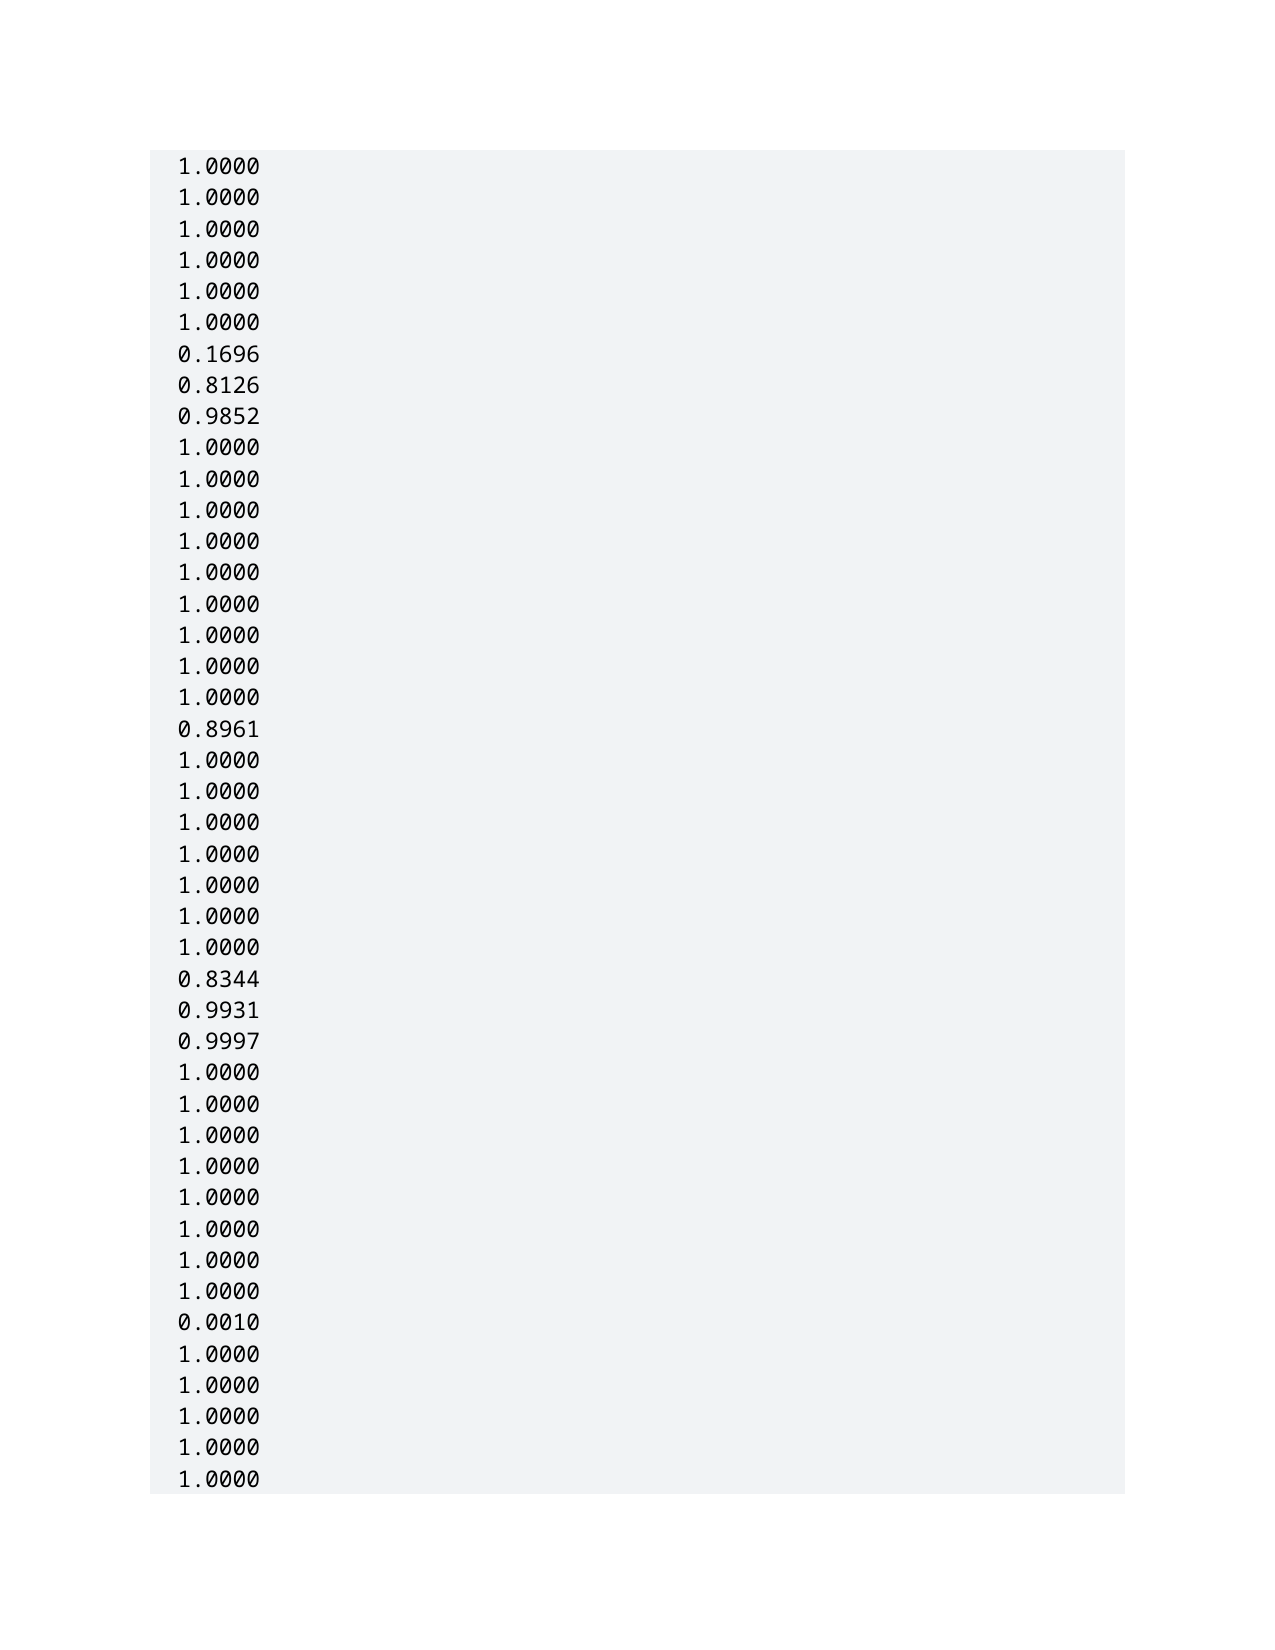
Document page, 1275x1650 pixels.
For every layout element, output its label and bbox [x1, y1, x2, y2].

text [150, 150, 1125, 1494]
